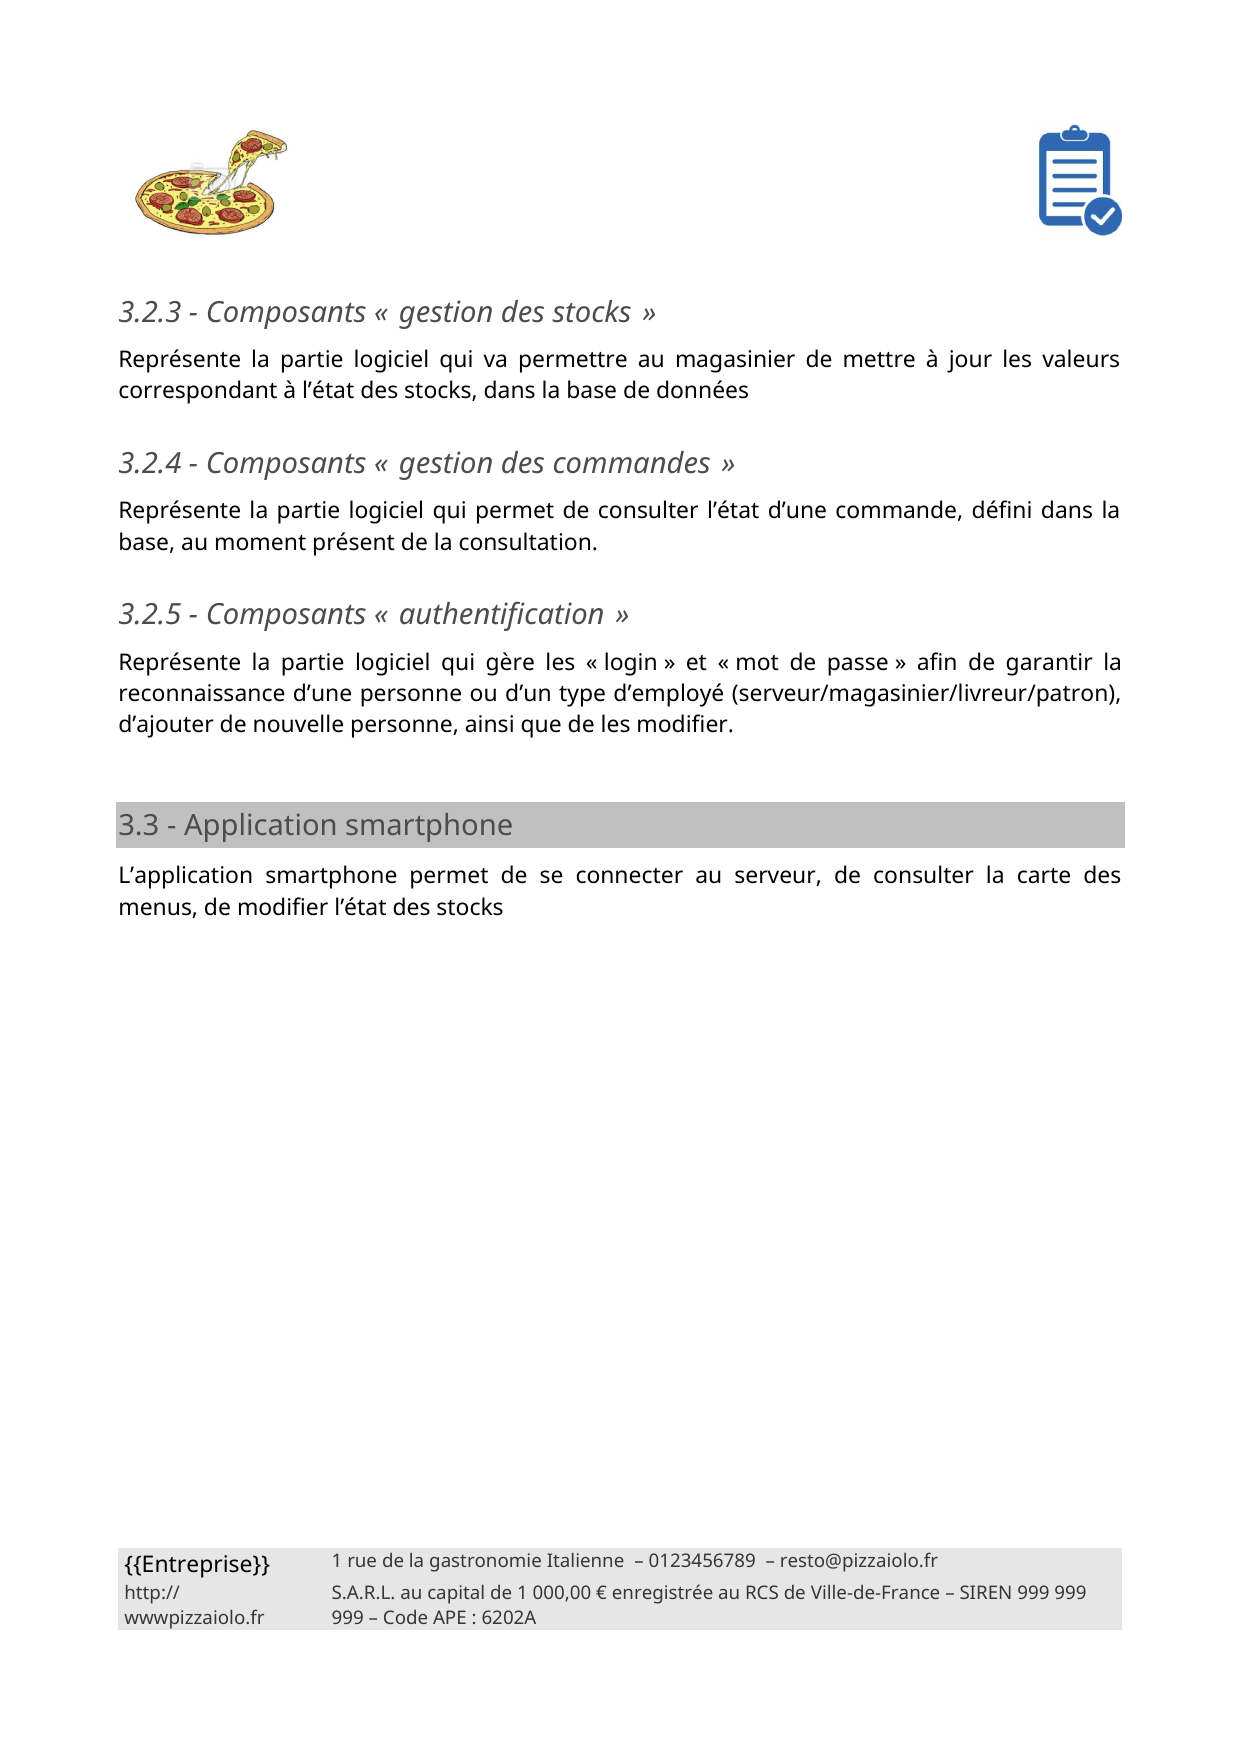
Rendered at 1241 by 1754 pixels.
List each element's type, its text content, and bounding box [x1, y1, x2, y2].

subtitle Composants « gestion des commandes » [118, 442, 1122, 482]
text Représente la partie logiciel qui va permettre au magasinier de mettre à jour les valeurs correspondant à l’état des stocks, dans la base de données [118, 343, 1122, 406]
text Représente la partie logiciel qui permet de consulter l’état d’une commande, défini dans la base, au moment présent de la consultation. [118, 494, 1122, 557]
text Représente la partie logiciel qui gère les « login » et « mot de passe » afin de garantir la reconnaissance d’une personne ou d’un type d’employé (serveur/magasinier/livreur/patron), d’ajouter de nouvelle personne, ainsi que de les modifier. [118, 646, 1122, 739]
subtitle Application smartphone [117, 803, 1124, 847]
picture [1037, 123, 1123, 237]
subtitle Composants « authentification » [118, 594, 1122, 633]
text L’application smartphone permet de se connecter au serveur, de consulter la carte des menus, de modifier l’état des stocks [118, 859, 1122, 922]
picture [129, 123, 293, 241]
subtitle Composants « gestion des stocks » [118, 291, 1122, 331]
